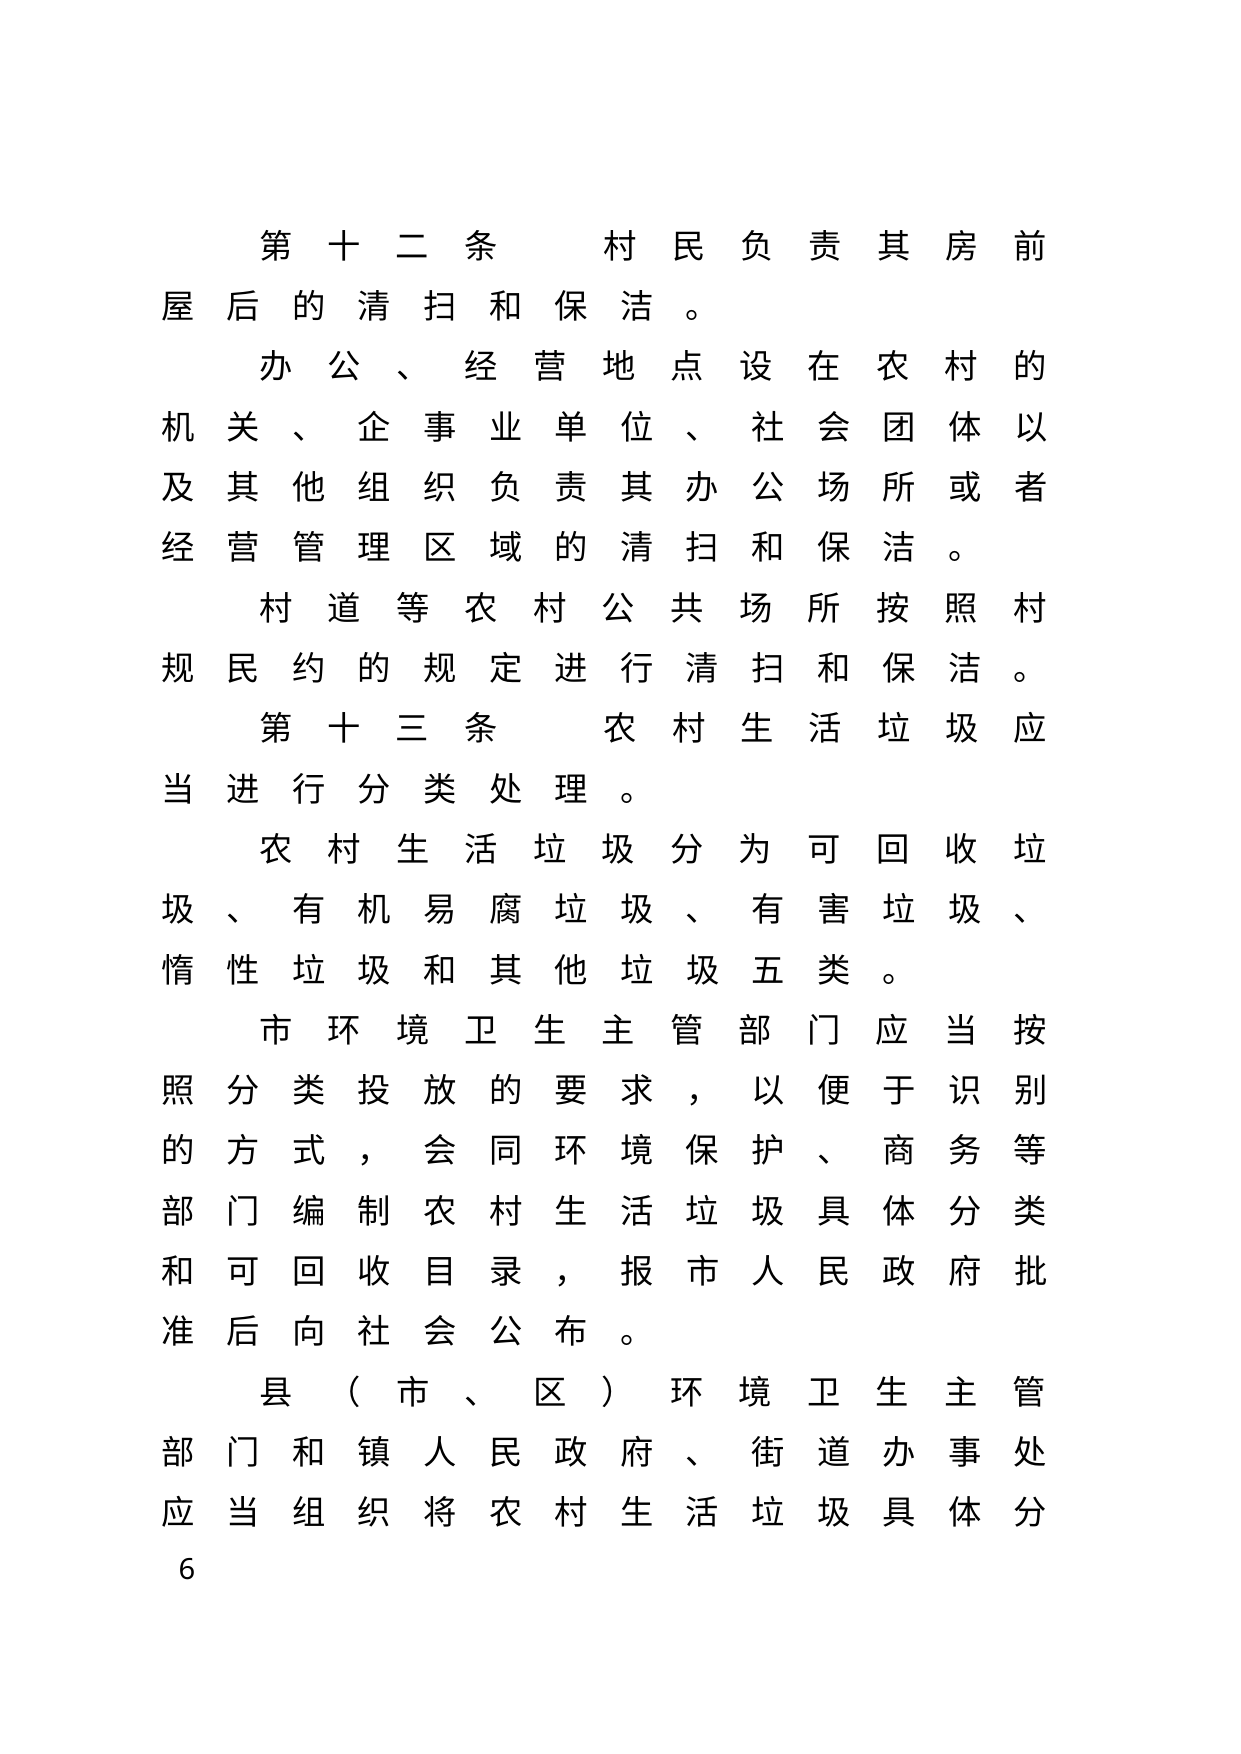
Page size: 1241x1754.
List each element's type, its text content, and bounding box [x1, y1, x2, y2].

text 市环境卫生主管部门应当按照分类投放的要求，以便于识别的方式，会同环境保护、商务等部门编制农村生活垃圾具体分类和可回收目录，报市人民政府批准后向社会公布。 [161, 998, 1079, 1359]
text 办公、经营地点设在农村的机关、企事业单位、社会团体以及其他组织负责其办公场所或者经营管理区域的清扫和保洁。 [161, 334, 1079, 575]
text 村道等农村公共场所按照村规民约的规定进行清扫和保洁。 [161, 575, 1079, 696]
text 第十三条 农村生活垃圾应当进行分类处理。 [161, 696, 1079, 817]
text 农村生活垃圾分为可回收垃圾、有机易腐垃圾、有害垃圾、惰性垃圾和其他垃圾五类。 [161, 817, 1079, 998]
text 第十二条 村民负责其房前屋后的清扫和保洁。 [161, 213, 1079, 334]
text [161, 1359, 1079, 1540]
